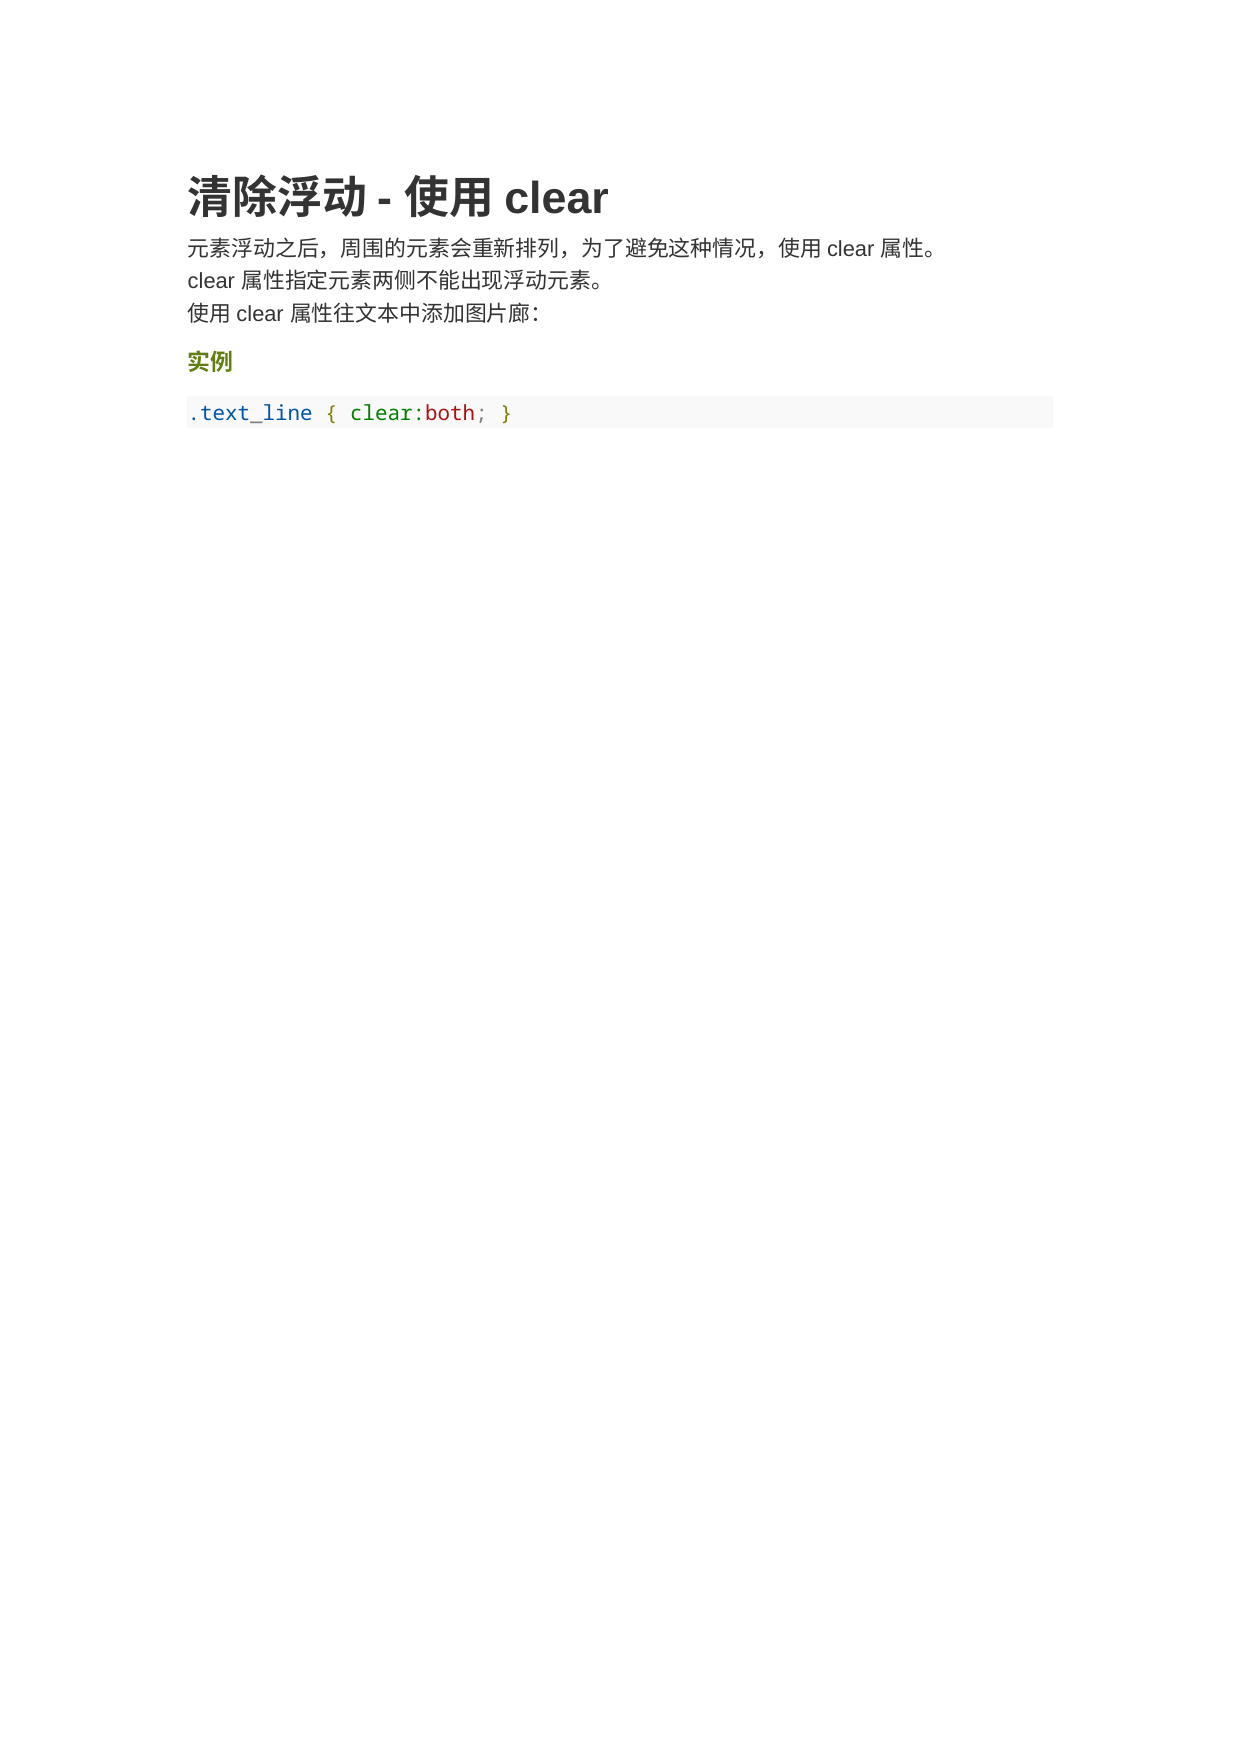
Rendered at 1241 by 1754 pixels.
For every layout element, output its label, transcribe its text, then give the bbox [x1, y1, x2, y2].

text clear 属性指定元素两侧不能出现浮动元素。 [187, 263, 1053, 295]
text 使用 clear 属性往文本中添加图片廊： [187, 295, 1053, 328]
text 元素浮动之后，周围的元素会重新排列，为了避免这种情况，使用 clear 属性。 [187, 230, 1053, 263]
subtitle 实例 [187, 328, 1053, 393]
subtitle 清除浮动 - 使用 clear [187, 162, 1053, 227]
text .text_line { clear:both; } [187, 396, 1053, 428]
